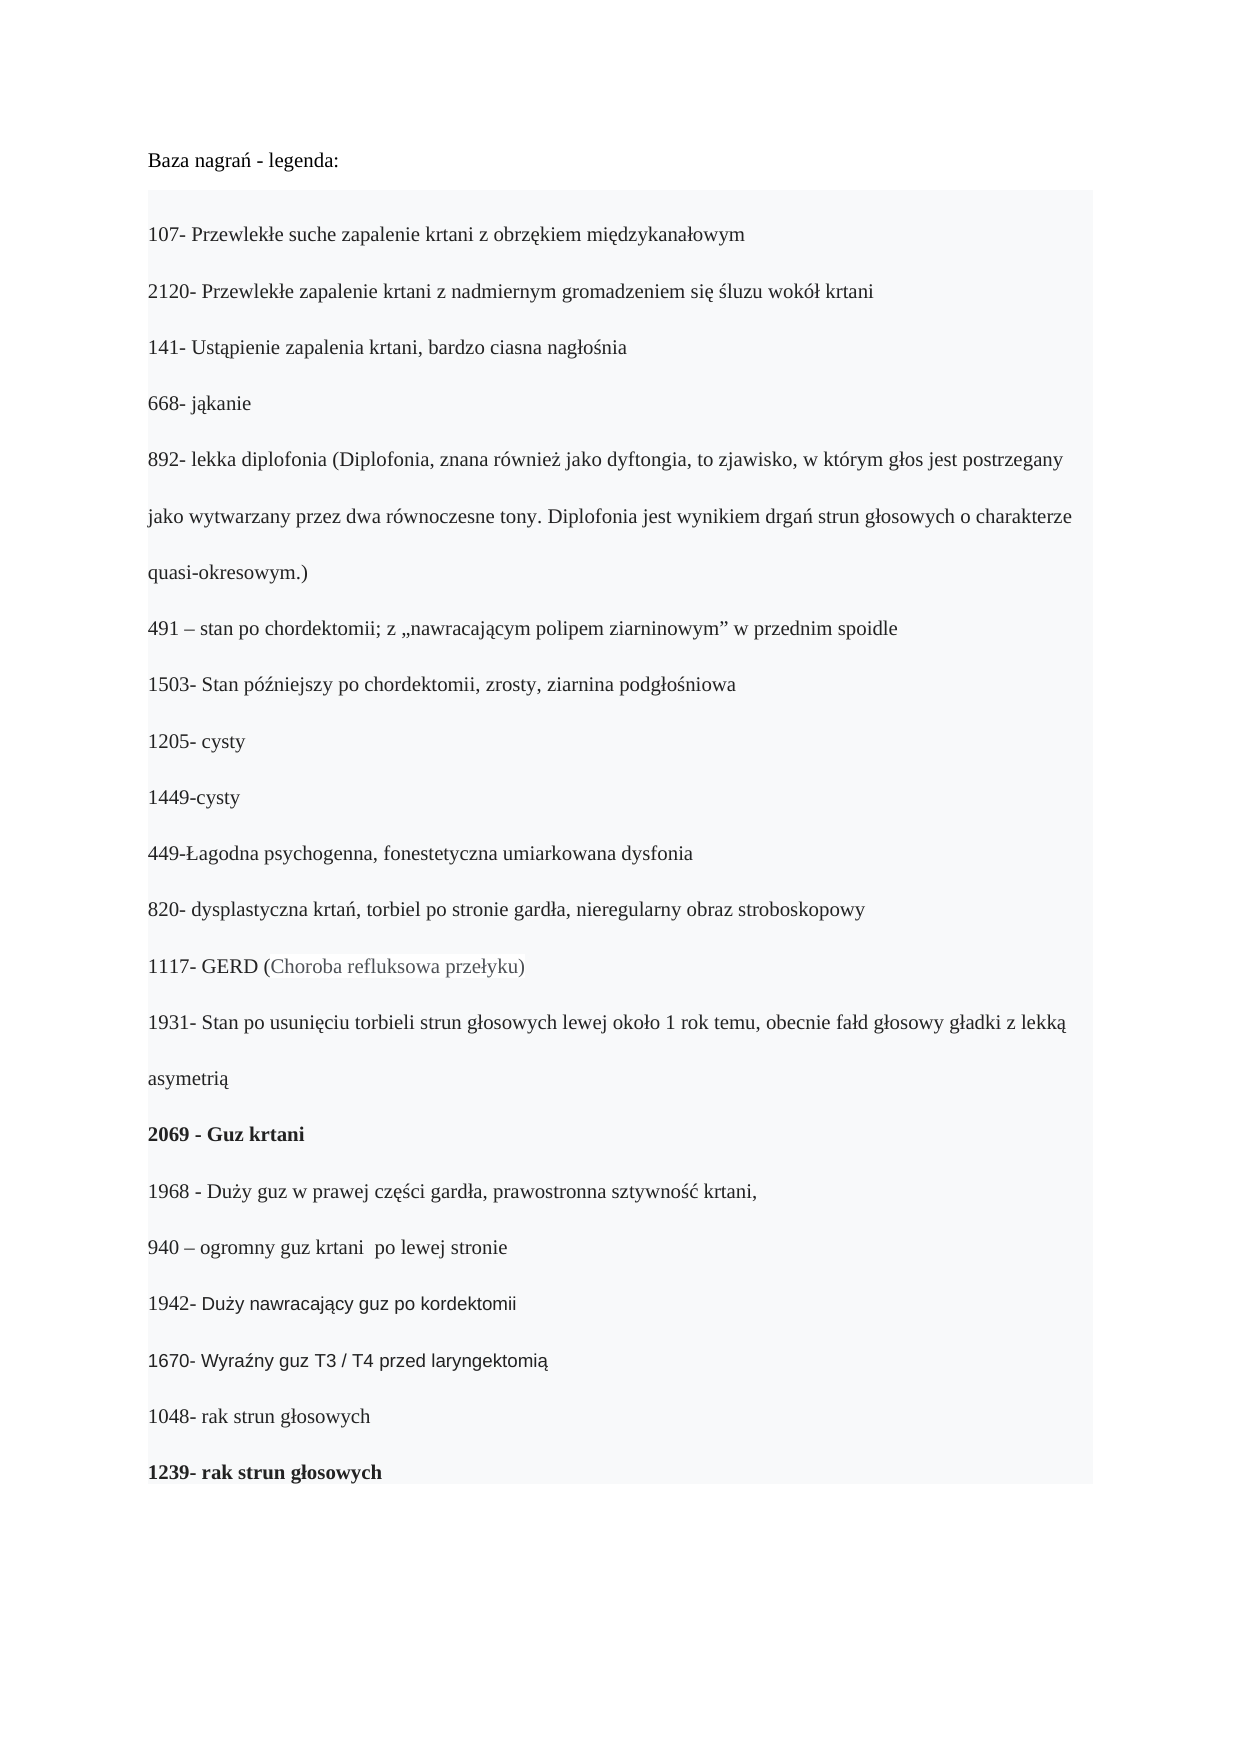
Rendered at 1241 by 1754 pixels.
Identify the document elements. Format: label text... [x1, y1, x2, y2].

text 1942- Duży nawracający guz po kordektomii [148, 1259, 1093, 1315]
text 1670- Wyraźny guz T3 / T4 przed laryngektomią [148, 1315, 1093, 1371]
text 1048- rak strun głosowych [148, 1371, 1093, 1428]
text 2120- Przewlekłe zapalenie krtani z nadmiernym gromadzeniem się śluzu wokół krtani 141- Ustąpienie zapalenia krtani, bardzo ciasna nagłośnia [148, 246, 1093, 359]
text 2069 - Guz krtani 1968 - Duży guz w prawej części gardła, prawostronna sztywność krtani, [148, 1090, 1093, 1203]
text Baza nagrań - legenda: [148, 148, 1093, 172]
text 892- lekka diplofonia (Diplofonia, znana również jako dyftongia, to zjawisko, w którym głos jest postrzegany jako wytwarzany przez dwa równoczesne tony. Diplofonia jest wynikiem drgań strun głosowych o charakterze quasi-okresowym.) [148, 415, 1093, 584]
text 1117- GERD (Choroba refluksowa przełyku) 1931- Stan po usunięciu torbieli strun głosowych lewej około 1 rok temu, obecnie fałd głosowy gładki z lekką asymetrią [148, 921, 1093, 1090]
text 940 – ogromny guz krtani po lewej stronie [148, 1203, 1093, 1259]
text 107- Przewlekłe suche zapalenie krtani z obrzękiem międzykanałowym [148, 190, 1093, 246]
text 1503- Stan późniejszy po chordektomii, zrosty, ziarnina podgłośniowa [148, 640, 1093, 696]
text 1239- rak strun głosowych [148, 1428, 1093, 1484]
text 820- dysplastyczna krtań, torbiel po stronie gardła, nieregularny obraz stroboskopowy [148, 865, 1093, 921]
text 491 – stan po chordektomii; z „nawracającym polipem ziarninowym” w przednim spoidle [148, 584, 1093, 640]
text 668- jąkanie [148, 359, 1093, 415]
text 1449-cysty 449-Łagodna psychogenna, fonestetyczna umiarkowana dysfonia [148, 753, 1093, 865]
text 1205- cysty [148, 696, 1093, 753]
